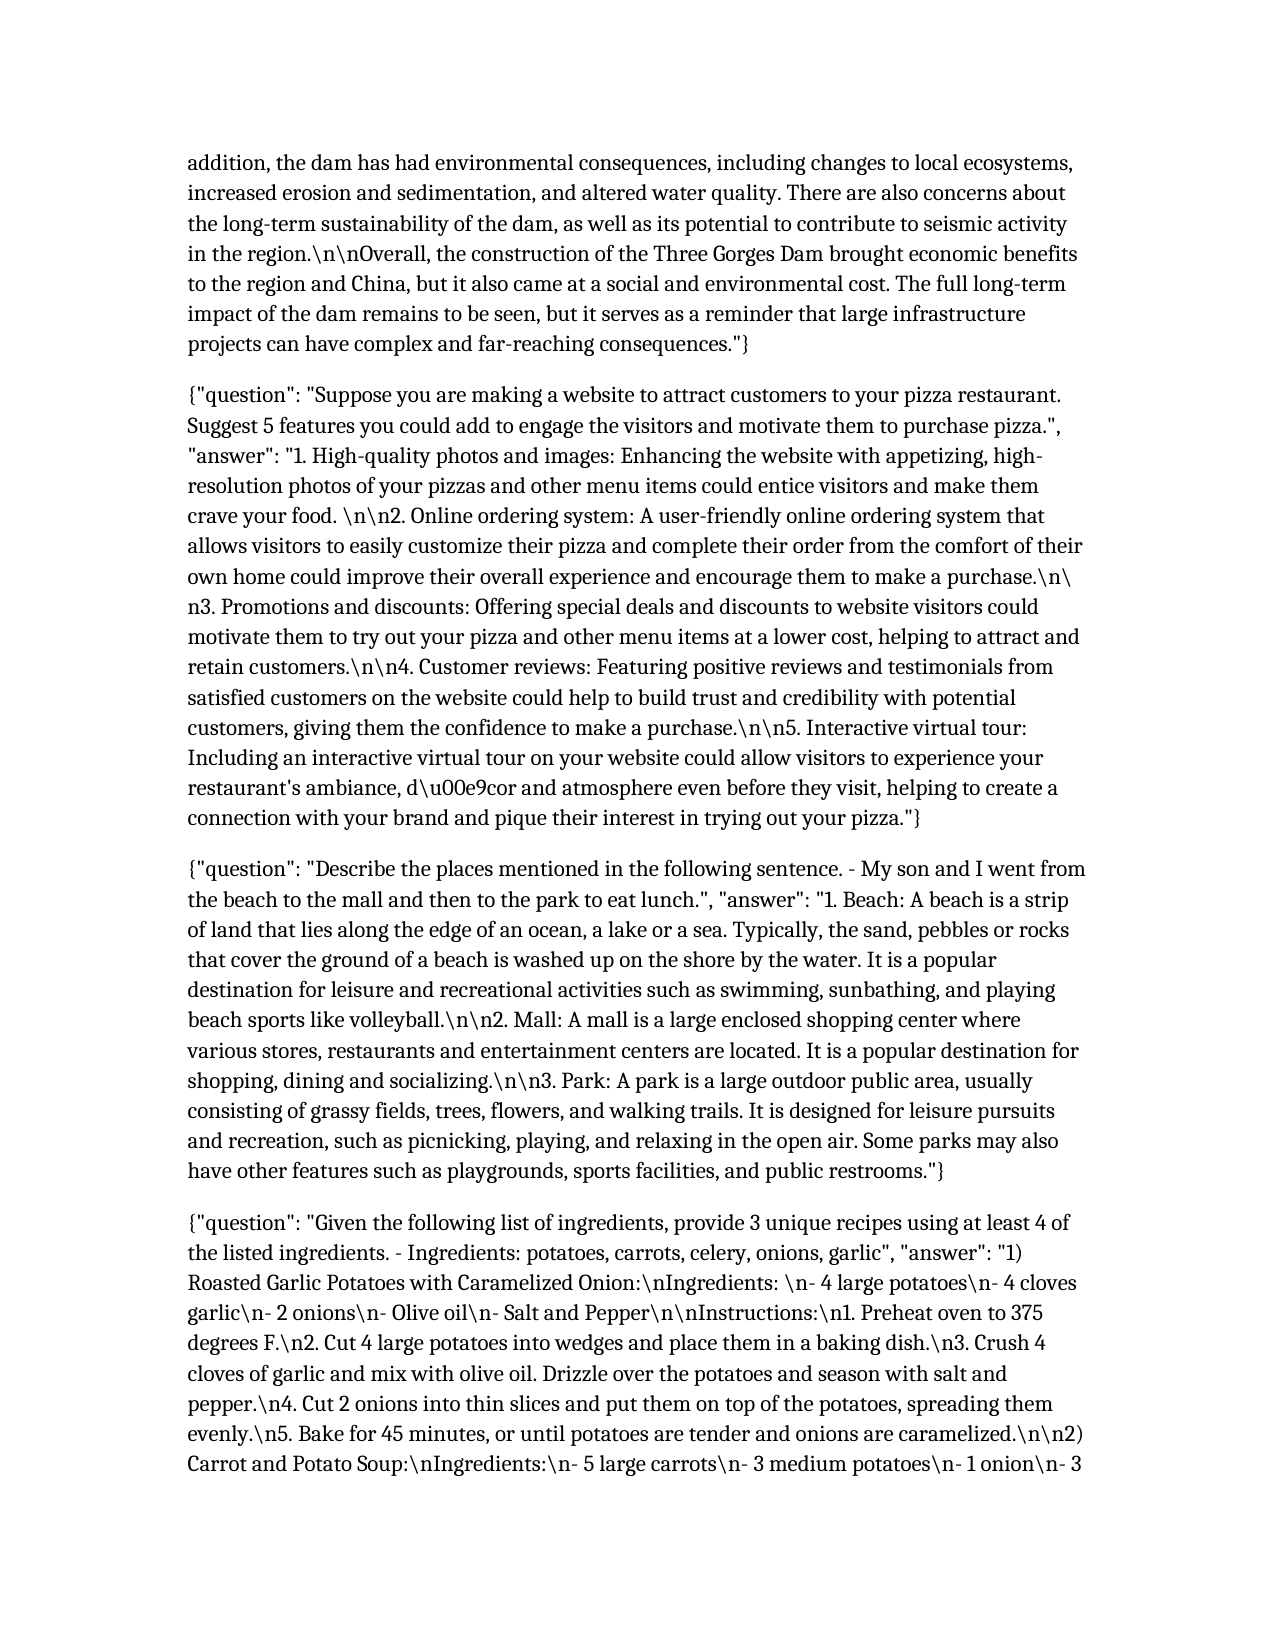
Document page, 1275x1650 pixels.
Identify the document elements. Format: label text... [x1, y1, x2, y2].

text {"question": "Describe the places mentioned in the following sentence. - My son and I went from the beach to the mall and then to the park to eat lunch.", "answer": "1. Beach: A beach is a strip of land that lies along the edge of an ocean, a lake or a sea. Typically, the sand, pebbles or rocks that cover the ground of a beach is washed up on the shore by the water. It is a popular destination for leisure and recreational activities such as swimming, sunbathing, and playing beach sports like volleyball.\n\n2. Mall: A mall is a large enclosed shopping center where various stores, restaurants and entertainment centers are located. It is a popular destination for shopping, dining and socializing.\n\n3. Park: A park is a large outdoor public area, usually consisting of grassy fields, trees, flowers, and walking trails. It is designed for leisure pursuits and recreation, such as picnicking, playing, and relaxing in the open air. Some parks may also have other features such as playgrounds, sports facilities, and public restrooms."} [187, 856, 1087, 1185]
text {"question": "Suppose you are making a website to attract customers to your pizza restaurant. Suggest 5 features you could add to engage the visitors and motivate them to purchase pizza.", "answer": "1. High-quality photos and images: Enhancing the website with appetizing, high-resolution photos of your pizzas and other menu items could entice visitors and make them crave your food. \n\n2. Online ordering system: A user-friendly online ordering system that allows visitors to easily customize their pizza and complete their order from the comfort of their own home could improve their overall experience and encourage them to make a purchase.\n\n3. Promotions and discounts: Offering special deals and discounts to website visitors could motivate them to try out your pizza and other menu items at a lower cost, helping to attract and retain customers.\n\n4. Customer reviews: Featuring positive reviews and testimonials from satisfied customers on the website could help to build trust and credibility with potential customers, giving them the confidence to make a purchase.\n\n5. Interactive virtual tour: Including an interactive virtual tour on your website could allow visitors to experience your restaurant's ambiance, d\u00e9cor and atmosphere even before they visit, helping to create a connection with your brand and pique their interest in trying out your pizza."} [187, 382, 1087, 832]
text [187, 150, 1087, 358]
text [187, 1209, 1087, 1477]
